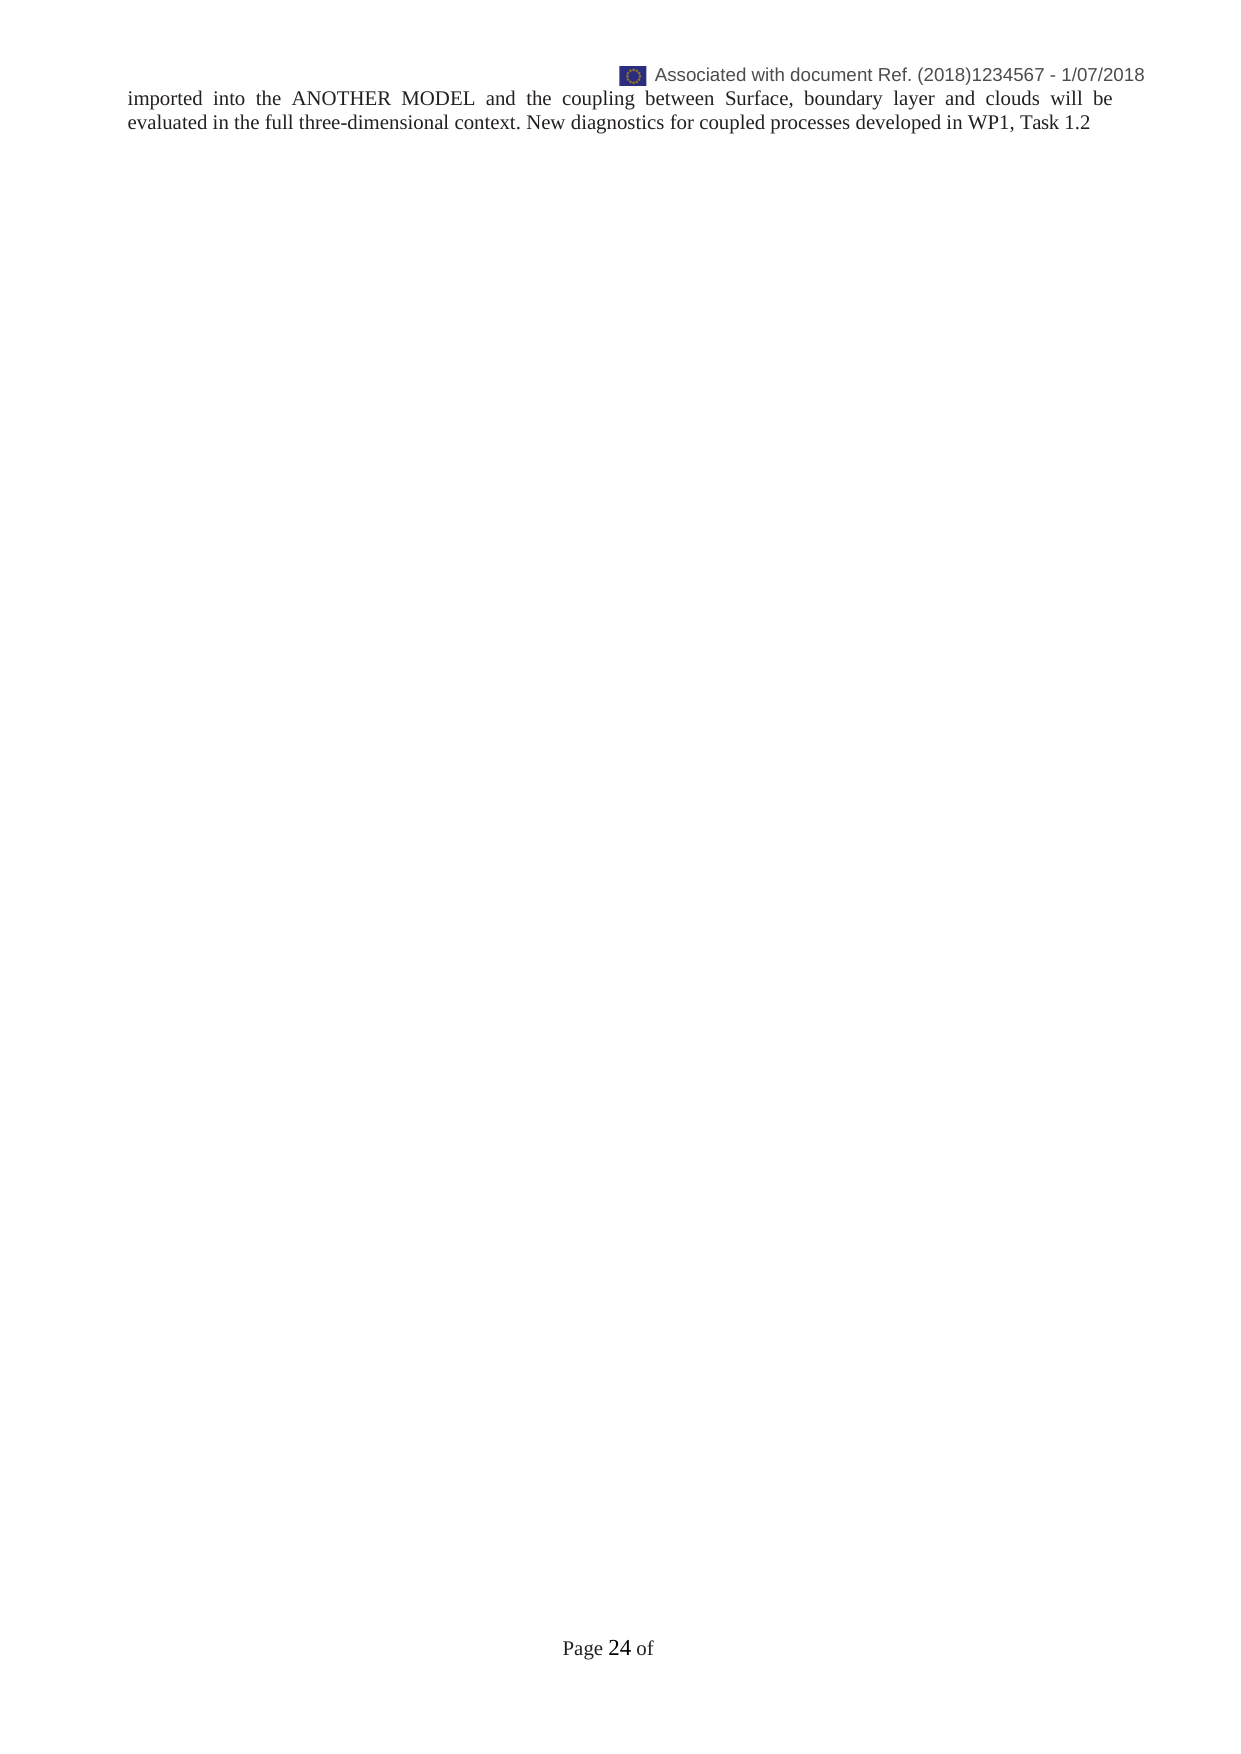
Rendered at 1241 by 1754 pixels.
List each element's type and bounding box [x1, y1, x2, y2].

text [127, 85, 1113, 134]
picture [619, 66, 647, 85]
